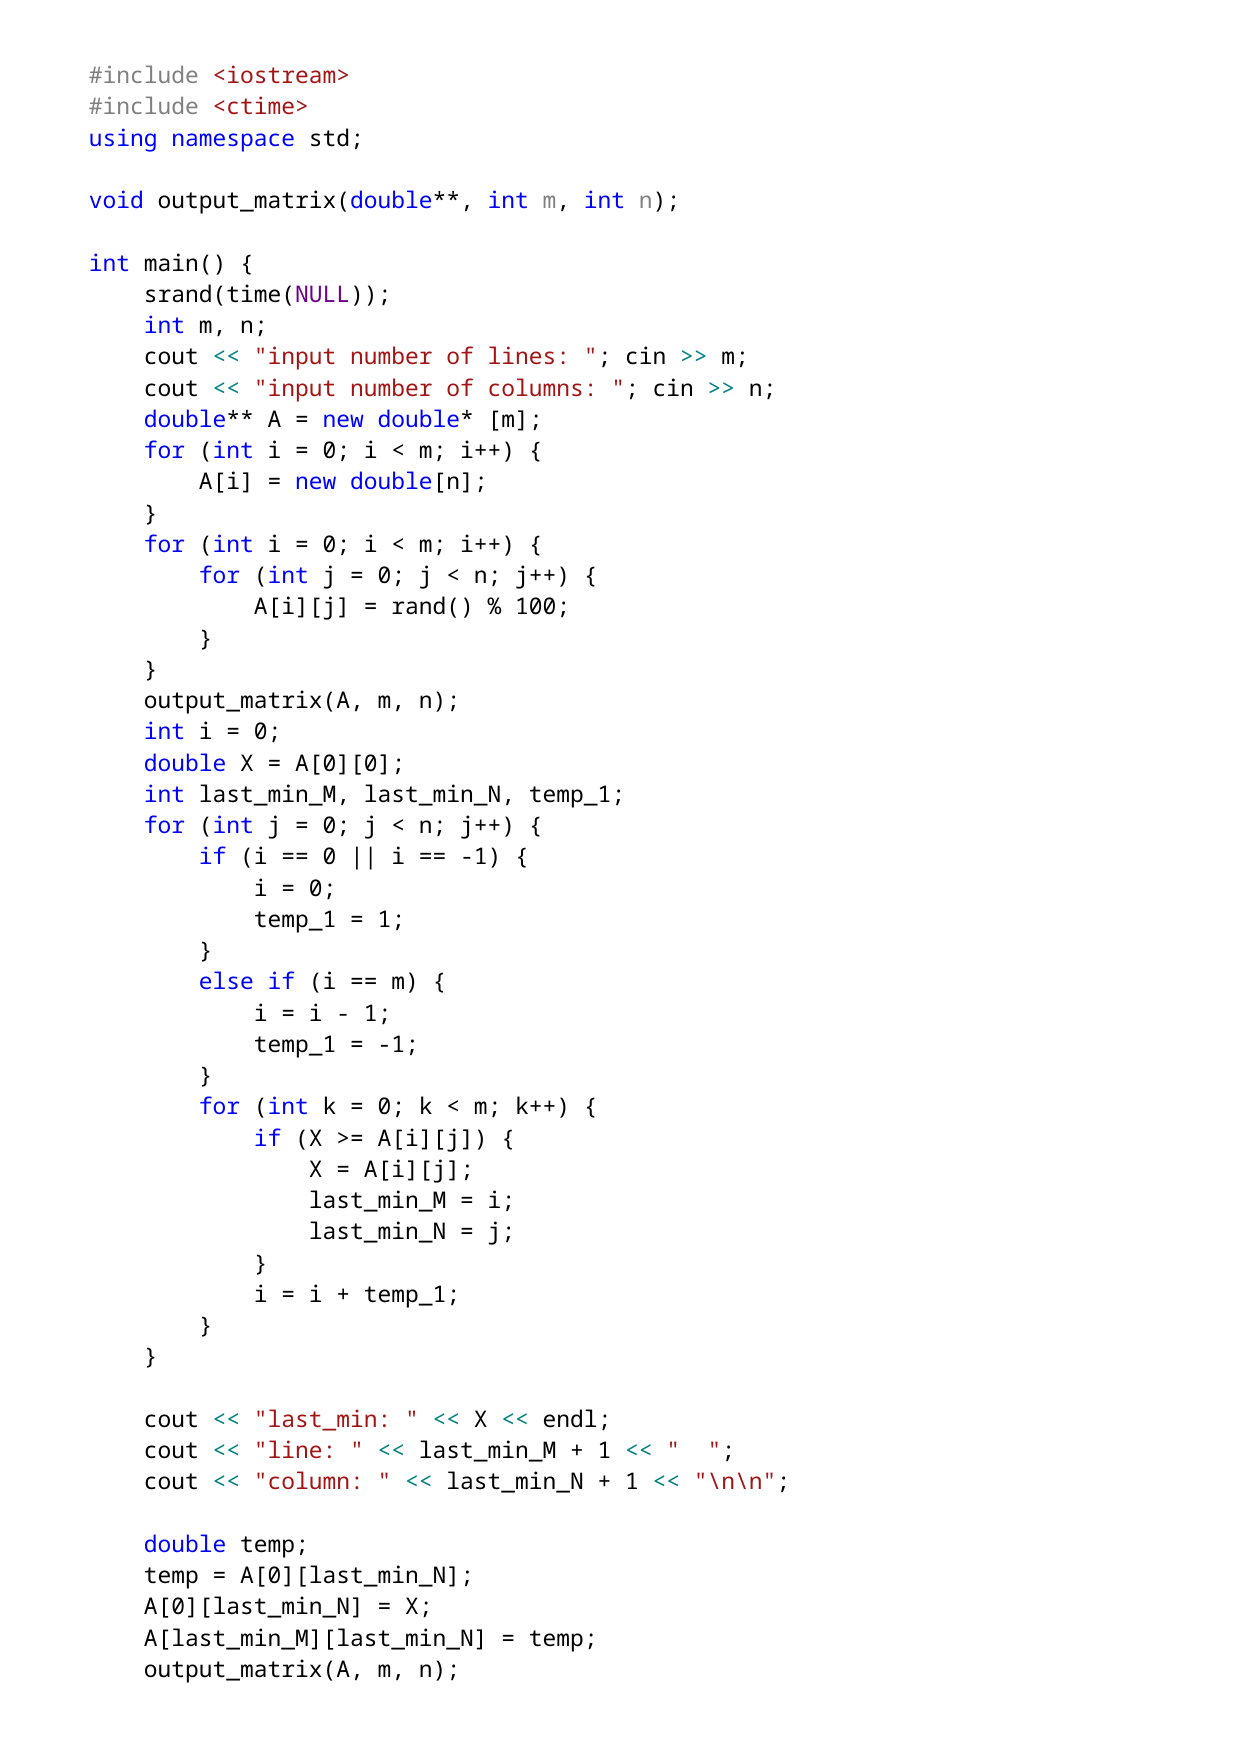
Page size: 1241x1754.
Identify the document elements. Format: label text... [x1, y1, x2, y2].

text int last_min_M, last_min_N, temp_1; [89, 778, 1152, 809]
text double X = A[0][0]; [89, 747, 1152, 778]
text i = i - 1; [89, 997, 1152, 1028]
text } [89, 622, 1152, 653]
text cout << "input number of columns: "; cin >> n; [89, 372, 1152, 403]
text for (int j = 0; j < n; j++) { [89, 559, 1152, 590]
text output_matrix(A, m, n); [89, 1653, 1152, 1684]
text int i = 0; [89, 715, 1152, 747]
text if (X >= A[i][j]) { [89, 1122, 1152, 1153]
text double** A = new double* [m]; [89, 403, 1152, 434]
text srand(time(NULL)); [89, 278, 1152, 309]
text } [89, 1309, 1152, 1340]
text } [89, 934, 1152, 965]
text for (int i = 0; i < m; i++) { [89, 528, 1152, 559]
text A[i][j] = rand() % 100; [89, 590, 1152, 622]
text #include <ctime> [89, 90, 1152, 122]
text int m, n; [89, 309, 1152, 340]
text cout << "input number of lines: "; cin >> m; [89, 340, 1152, 372]
text } [89, 653, 1152, 684]
text i = 0; [89, 872, 1152, 903]
text for (int j = 0; j < n; j++) { [89, 809, 1152, 840]
text for (int k = 0; k < m; k++) { [89, 1090, 1152, 1122]
text cout << "column: " << last_min_N + 1 << "\n\n"; [89, 1465, 1152, 1497]
text output_matrix(A, m, n); [89, 684, 1152, 715]
text void output_matrix(double**, int m, int n); [89, 184, 1152, 215]
text last_min_N = j; [89, 1215, 1152, 1247]
text } [89, 497, 1152, 528]
text #include <iostream> [89, 59, 1152, 90]
text cout << "line: " << last_min_M + 1 << " "; [89, 1434, 1152, 1465]
text } [89, 1059, 1152, 1090]
text else if (i == m) { [89, 965, 1152, 997]
text last_min_M = i; [89, 1184, 1152, 1215]
text temp_1 = -1; [89, 1028, 1152, 1059]
text double temp; [89, 1528, 1152, 1559]
text } [89, 1247, 1152, 1278]
text if (i == 0 || i == -1) { [89, 840, 1152, 872]
text A[last_min_M][last_min_N] = temp; [89, 1622, 1152, 1653]
text X = A[i][j]; [89, 1153, 1152, 1184]
text for (int i = 0; i < m; i++) { [89, 434, 1152, 465]
text temp = A[0][last_min_N]; [89, 1559, 1152, 1590]
text i = i + temp_1; [89, 1278, 1152, 1309]
text temp_1 = 1; [89, 903, 1152, 934]
text A[i] = new double[n]; [89, 465, 1152, 497]
text A[0][last_min_N] = X; [89, 1590, 1152, 1622]
text using namespace std; [89, 122, 1152, 153]
text cout << "last_min: " << X << endl; [89, 1403, 1152, 1434]
text int main() { [89, 247, 1152, 278]
text } [89, 1340, 1152, 1372]
